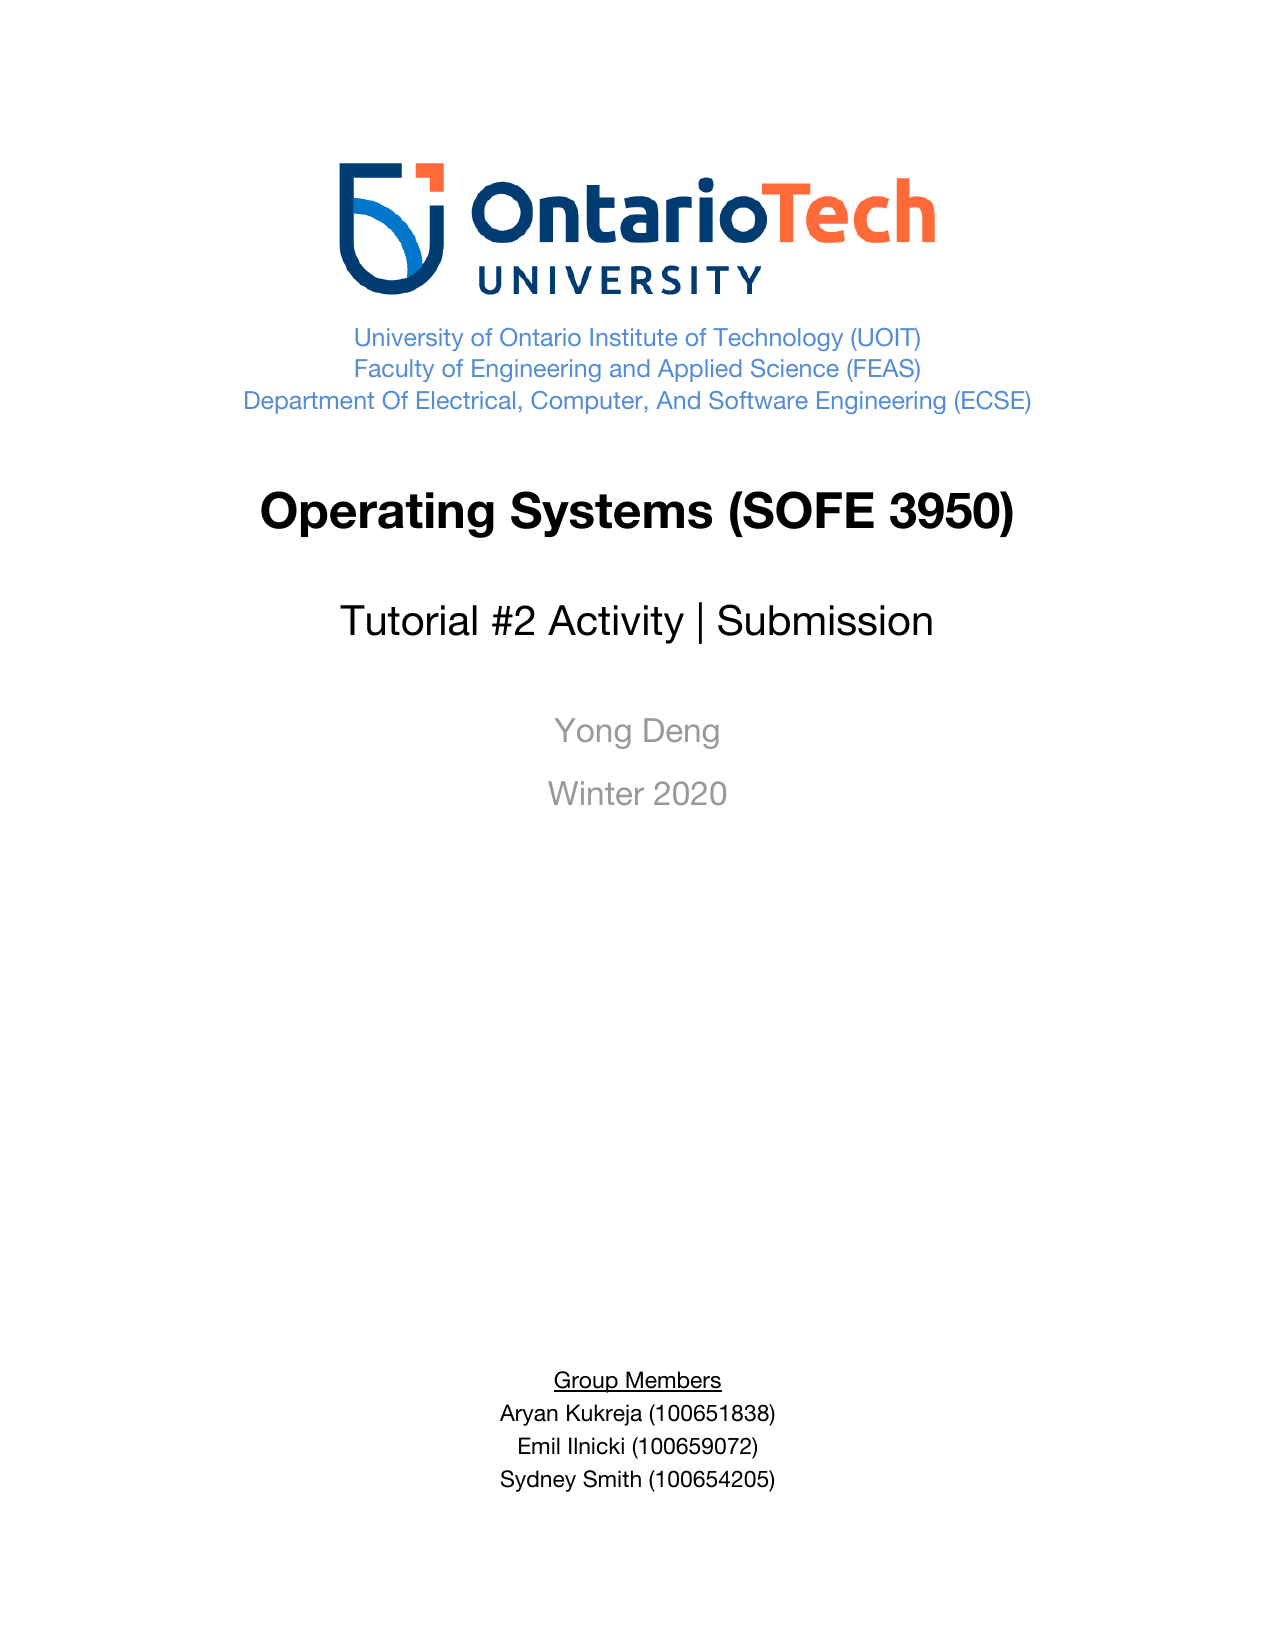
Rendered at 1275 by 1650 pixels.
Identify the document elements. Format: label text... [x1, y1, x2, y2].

text Tutorial #2 Activity | Submission [150, 595, 1125, 647]
picture [325, 150, 950, 309]
text Operating Systems (SOFE 3950) [150, 479, 1125, 542]
text Winter 2020 [150, 773, 1125, 815]
text University of Ontario Institute of Technology (UOIT) [150, 322, 1125, 353]
text Emil Ilnicki (100659072) [150, 1432, 1125, 1461]
text Department Of Electrical, Computer, And Software Engineering (ECSE) [150, 385, 1125, 416]
text Aryan Kukreja (100651838) [150, 1399, 1125, 1428]
text Yong Deng [150, 710, 1125, 752]
text Sydney Smith (100654205) [150, 1465, 1125, 1494]
text Faculty of Engineering and Applied Science (FEAS) [150, 353, 1125, 385]
text Group Members [150, 1366, 1125, 1395]
